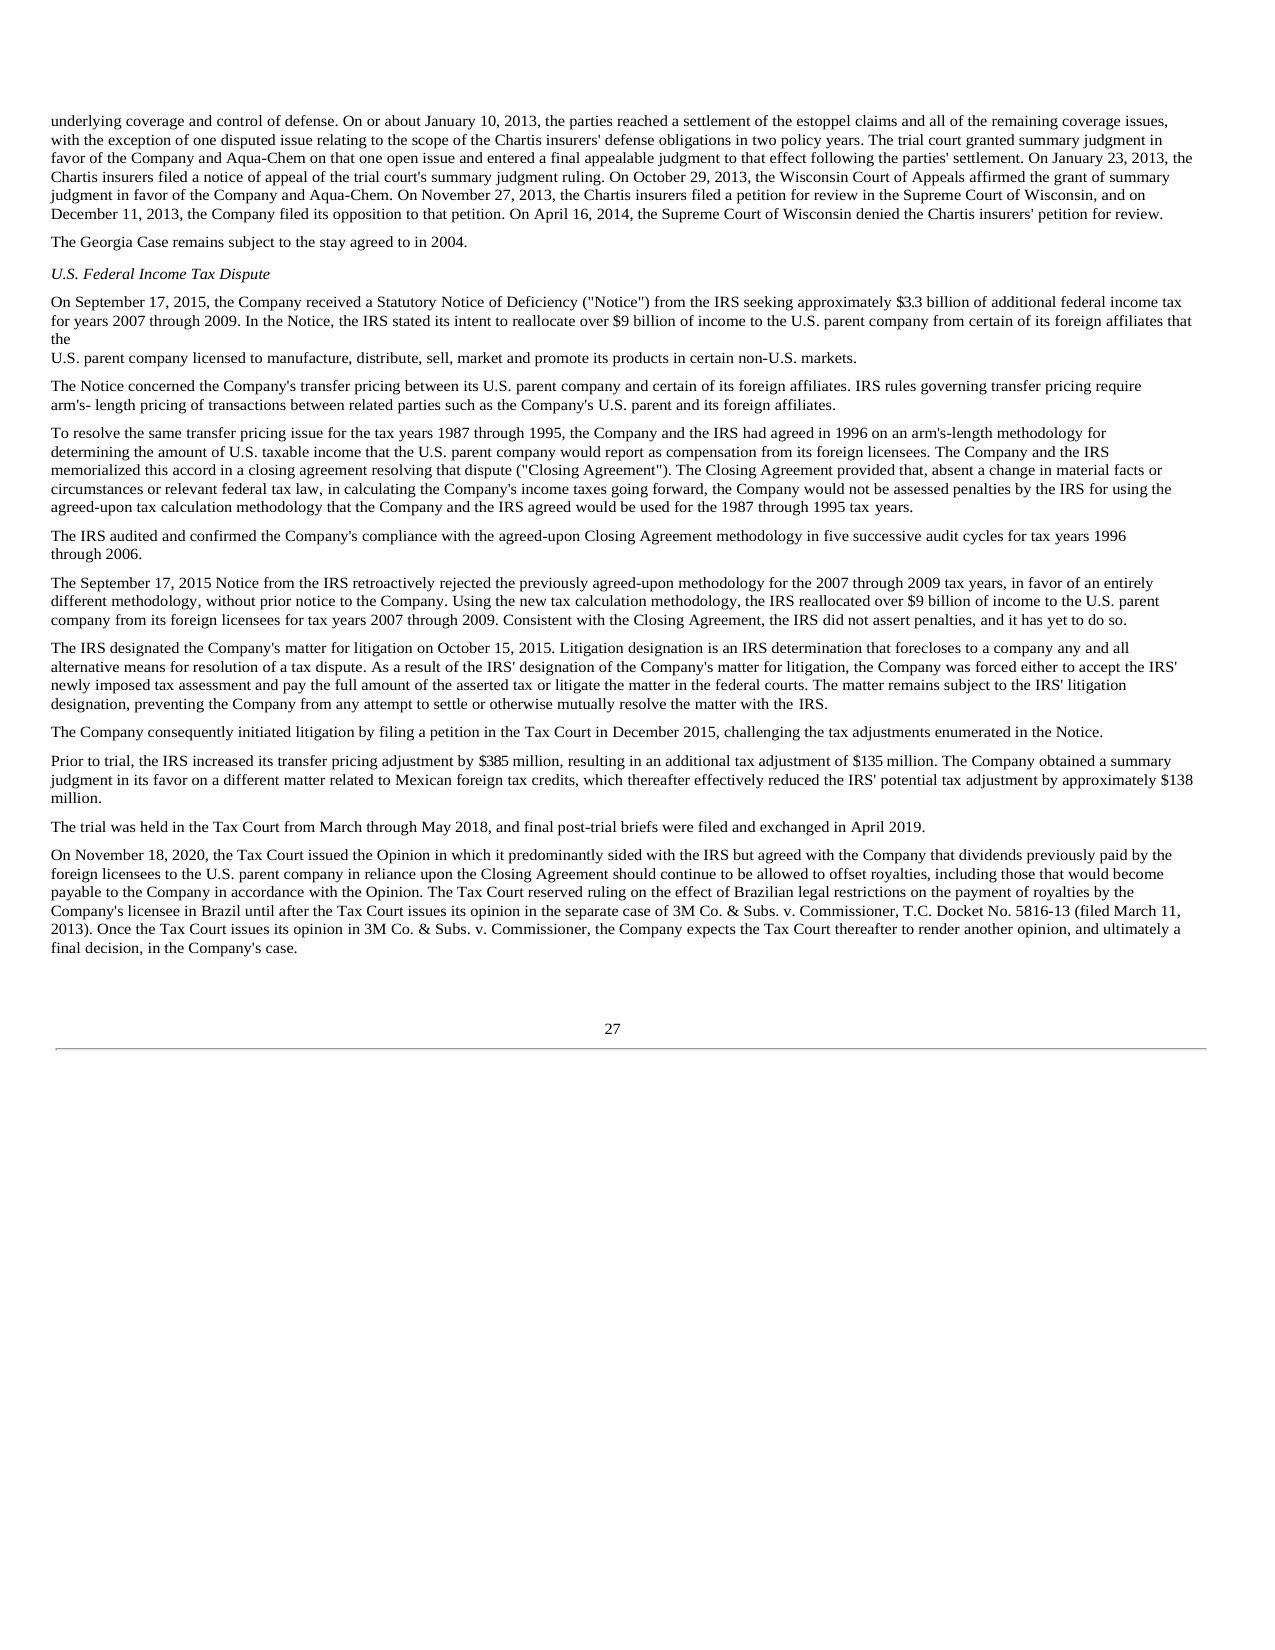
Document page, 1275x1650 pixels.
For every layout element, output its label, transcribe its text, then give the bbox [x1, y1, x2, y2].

text The Company consequently initiated litigation by filing a petition in the Tax Court in December 2015, challenging the tax adjustments enumerated in the Notice. [51, 723, 1227, 741]
text underlying coverage and control of defense. On or about January 10, 2013, the parties reached a settlement of the estoppel claims and all of the remaining coverage issues, with the exception of one disputed issue relating to the scope of the Chartis insurers' defense obligations in two policy years. The trial court granted summary judgment in favor of the Company and Aqua-Chem on that one open issue and entered a final appealable judgment to that effect following the parties' settlement. On January 23, 2013, the Chartis insurers filed a notice of appeal of the trial court's summary judgment ruling. On October 29, 2013, the Wisconsin Court of Appeals affirmed the grant of summary judgment in favor of the Company and Aqua-Chem. On November 27, 2013, the Chartis insurers filed a petition for review in the Supreme Court of Wisconsin, and on December 11, 2013, the Company filed its opposition to that petition. On April 16, 2014, the Supreme Court of Wisconsin denied the Chartis insurers' petition for review. [51, 112, 1195, 222]
text On September 17, 2015, the Company received a Statutory Notice of Deficiency ("Notice") from the IRS seeking approximately $3.3 billion of additional federal income tax for years 2007 through 2009. In the Notice, the IRS stated its intent to reallocate over $9 billion of income to the U.S. parent company from certain of its foreign affiliates that the [51, 293, 1197, 348]
text The IRS audited and confirmed the Company's compliance with the agreed-upon Closing Agreement methodology in five successive audit cycles for tax years 1996 through 2006. [51, 527, 1178, 563]
text The September 17, 2015 Notice from the IRS retroactively rejected the previously agreed-upon methodology for the 2007 through 2009 tax years, in favor of an entirely different methodology, without prior notice to the Company. Using the new tax calculation methodology, the IRS reallocated over $9 billion of income to the U.S. parent company from its foreign licensees for tax years 2007 through 2009. Consistent with the Closing Agreement, the IRS did not assert penalties, and it has yet to do so. [51, 574, 1178, 629]
text Prior to trial, the IRS increased its transfer pricing adjustment by $385 million, resulting in an additional tax adjustment of $135 million. The Company obtained a summary judgment in its favor on a different matter related to Mexican foreign tax credits, which thereafter effectively reduced the IRS' potential tax adjustment by approximately $138 million. [51, 752, 1197, 807]
text The trial was held in the Tax Court from March through May 2018, and final post-trial briefs were filed and exchanged in April 2019. [51, 817, 1227, 835]
text The Notice concerned the Company's transfer pricing between its U.S. parent company and certain of its foreign affiliates. IRS rules governing transfer pricing require arm's- length pricing of transactions between related parties such as the Company's U.S. parent and its foreign affiliates. [51, 377, 1178, 414]
text The IRS designated the Company's matter for litigation on October 15, 2015. Litigation designation is an IRS determination that forecloses to a company any and all alternative means for resolution of a tax dispute. As a result of the IRS' designation of the Company's matter for litigation, the Company was forced either to accept the IRS' newly imposed tax assessment and pay the full amount of the asserted tax or litigate the matter in the federal courts. The matter remains subject to the IRS' litigation designation, preventing the Company from any attempt to settle or otherwise mutually resolve the matter with the IRS. [51, 639, 1197, 713]
text U.S. parent company licensed to manufacture, distribute, sell, market and promote its products in certain non-U.S. markets. [51, 349, 1227, 367]
text On November 18, 2020, the Tax Court issued the Opinion in which it predominantly sided with the IRS but agreed with the Company that dividends previously paid by the foreign licensees to the U.S. parent company in reliance upon the Closing Agreement should continue to be allowed to offset royalties, including those that would become payable to the Company in accordance with the Opinion. The Tax Court reserved ruling on the effect of Brazilian legal restrictions on the payment of royalties by the Company's licensee in Brazil until after the Tax Court issues its opinion in the separate case of 3M Co. & Subs. v. Commissioner, T.C. Docket No. 5816-13 (filed March 11, 2013). Once the Tax Court issues its opinion in 3M Co. & Subs. v. Commissioner, the Company expects the Tax Court thereafter to render another opinion, and ultimately a final decision, in the Company's case. [51, 846, 1200, 956]
text U.S. Federal Income Tax Dispute [51, 264, 1227, 282]
text 27 [31, 1020, 1194, 1038]
text The Georgia Case remains subject to the stay agreed to in 2004. [51, 233, 1227, 251]
text To resolve the same transfer pricing issue for the tax years 1987 through 1995, the Company and the IRS had agreed in 1996 on an arm's-length methodology for determining the amount of U.S. taxable income that the U.S. parent company would report as compensation from its foreign licensees. The Company and the IRS memorialized this accord in a closing agreement resolving that dispute ("Closing Agreement"). The Closing Agreement provided that, absent a change in material facts or circumstances or relevant federal tax law, in calculating the Company's income taxes going forward, the Company would not be assessed penalties by the IRS for using the agreed-upon tax calculation methodology that the Company and the IRS agreed would be used for the 1987 through 1995 tax years. [51, 424, 1188, 516]
